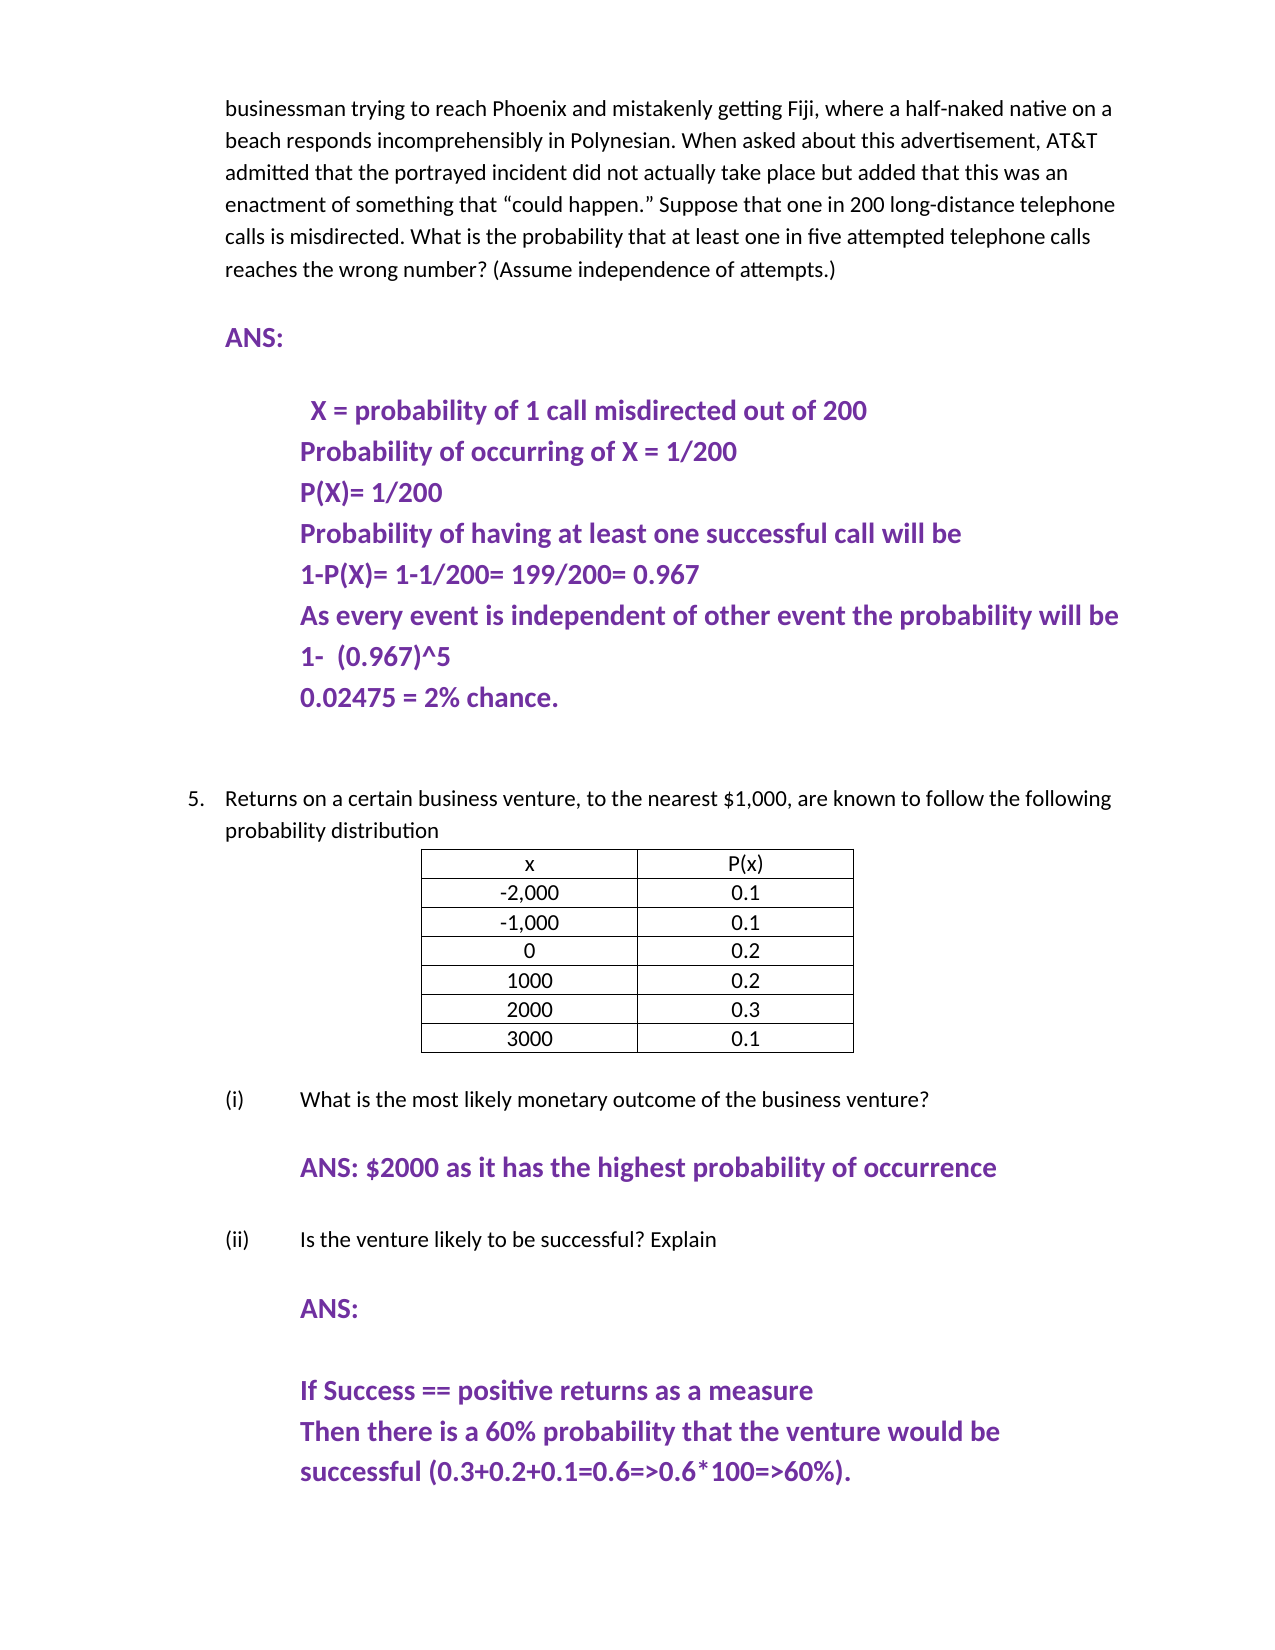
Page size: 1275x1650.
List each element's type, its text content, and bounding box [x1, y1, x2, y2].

table_cell 0.2 [638, 937, 853, 965]
list If Success == positive returns as a measure [300, 1372, 1125, 1407]
list Then there is a 60% probability that the venture would be successful (0.3+0.2+0.1=0.6=>0.6*100=>60%). [300, 1413, 1125, 1489]
table_header P(x) [638, 850, 853, 877]
list Probability of having at least one successful call will be [225, 515, 1125, 551]
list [187, 94, 1125, 283]
table_cell 2000 [422, 995, 637, 1023]
table_header x [422, 850, 637, 877]
list Is the venture likely to be successful? Explain [225, 1225, 1125, 1253]
table_cell -2,000 [422, 879, 637, 907]
list 1-P(X)= 1-1/200= 199/200= 0.967 [225, 556, 1125, 592]
table_cell 0.3 [638, 995, 853, 1023]
list What is the most likely monetary outcome of the business venture? [225, 1085, 1125, 1113]
list As every event is independent of other event the probability will be [225, 597, 1125, 632]
table_cell 0.1 [638, 1024, 853, 1052]
table_cell 0 [422, 937, 637, 965]
list Returns on a certain business venture, to the nearest $1,000, are known to follow the following probability distribution [187, 784, 1125, 844]
list 1- (0.967)^5 [225, 638, 1125, 673]
list ANS: $2000 as it has the highest probability of occurrence [300, 1149, 1125, 1185]
list P(X)= 1/200 [225, 474, 1125, 510]
list X = probability of 1 call misdirected out of 200 [225, 392, 1125, 428]
list 0.02475 = 2% chance. [225, 679, 1125, 714]
table_cell 3000 [422, 1024, 637, 1052]
table_cell 0.1 [638, 879, 853, 907]
table_cell 0.1 [638, 908, 853, 936]
table_cell 0.2 [638, 966, 853, 994]
table_cell 1000 [422, 966, 637, 994]
list ANS: [300, 1290, 1125, 1325]
list Probability of occurring of X = 1/200 [225, 433, 1125, 469]
list ANS: [225, 319, 1125, 355]
table_cell -1,000 [422, 908, 637, 936]
